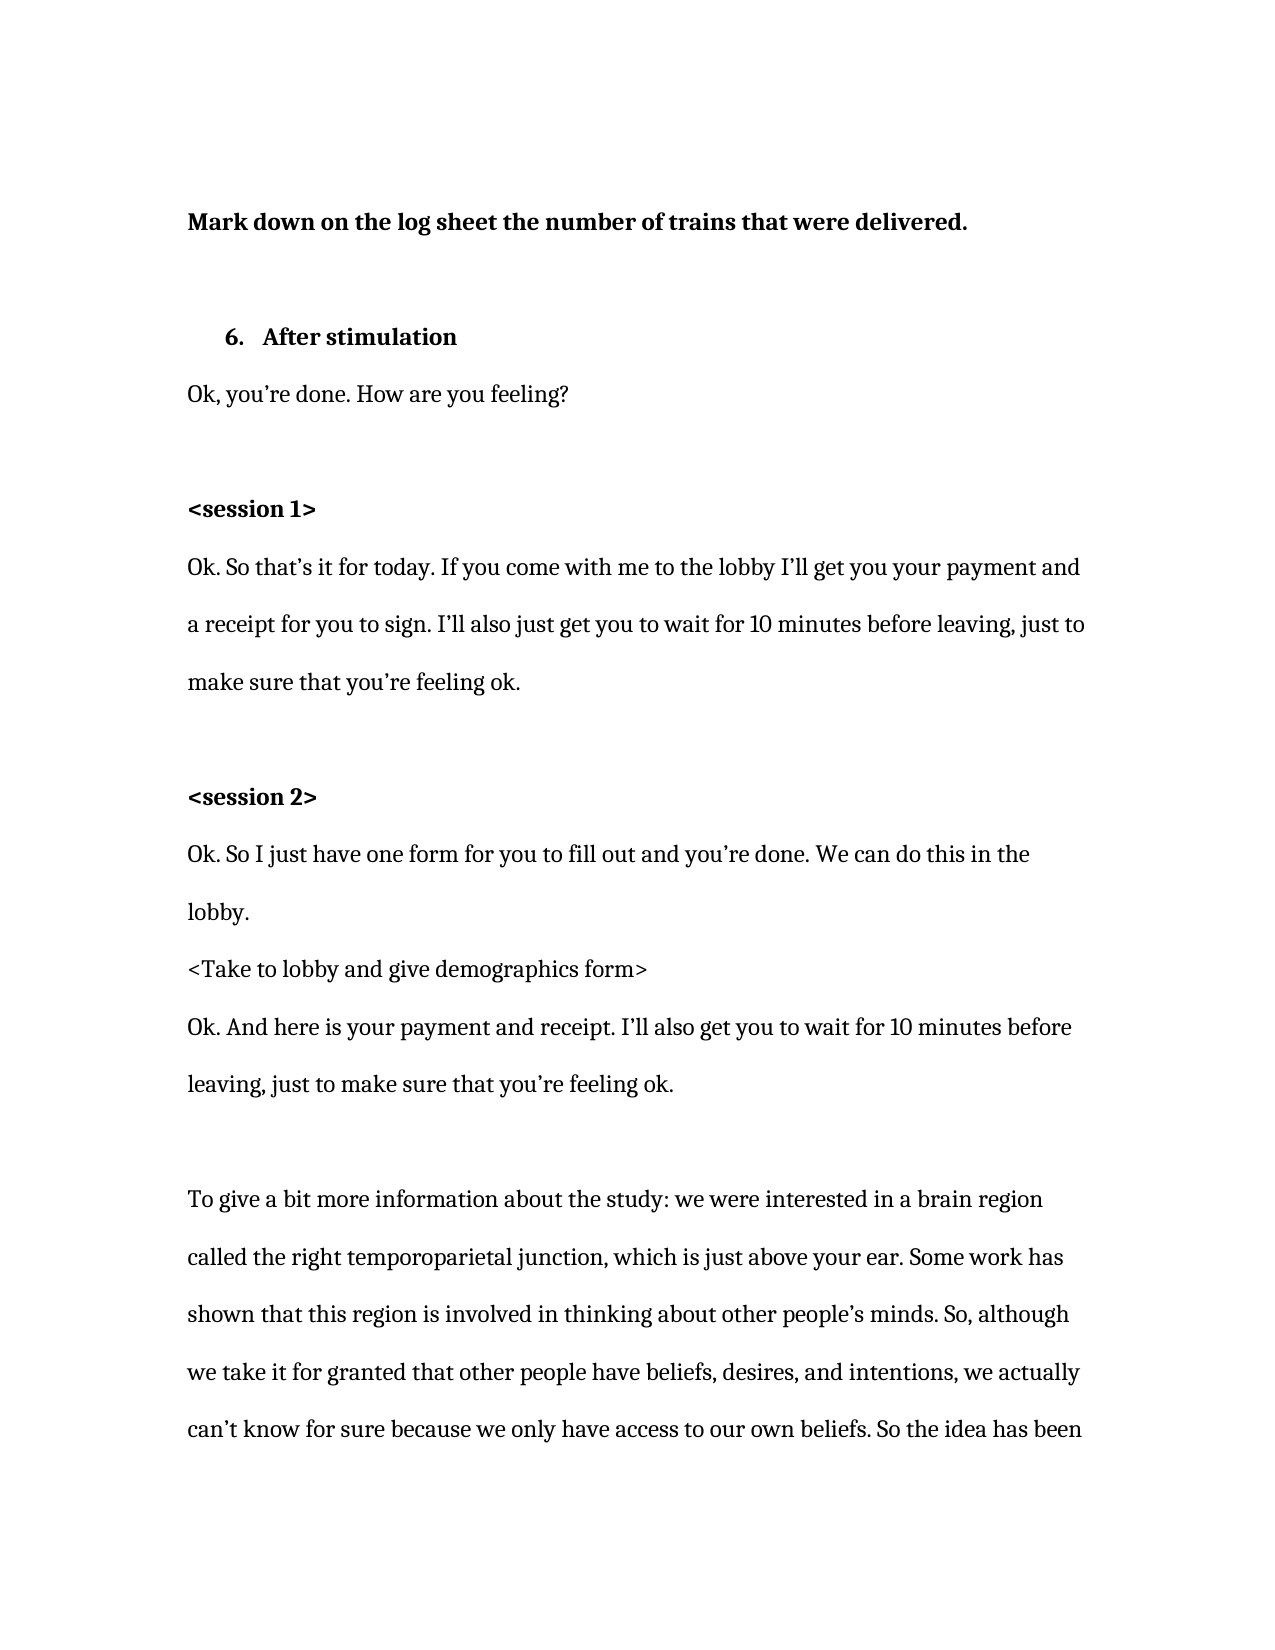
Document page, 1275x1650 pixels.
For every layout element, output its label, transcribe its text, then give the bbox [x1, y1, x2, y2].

text Ok, you’re done. How are you feeling? [187, 380, 1087, 409]
text Ok. So I just have one form for you to fill out and you’re done. We can do this in the lobby. [187, 840, 1087, 926]
text <session 2> [187, 782, 1087, 811]
text Ok. So that’s it for today. If you come with me to the lobby I’ll get you your payment and a receipt for you to sign. I’ll also just get you to wait for 10 minutes before leaving, just to make sure that you’re feeling ok. [187, 552, 1087, 696]
text Mark down on the log sheet the number of trains that were delivered. [187, 207, 1087, 236]
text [187, 1185, 1087, 1444]
text <session 1> [187, 495, 1087, 524]
text Ok. And here is your payment and receipt. I’ll also get you to wait for 10 minutes before leaving, just to make sure that you’re feeling ok. [187, 1012, 1087, 1099]
text <Take to lobby and give demographics form> [187, 955, 1087, 984]
list After stimulation [225, 322, 1087, 351]
